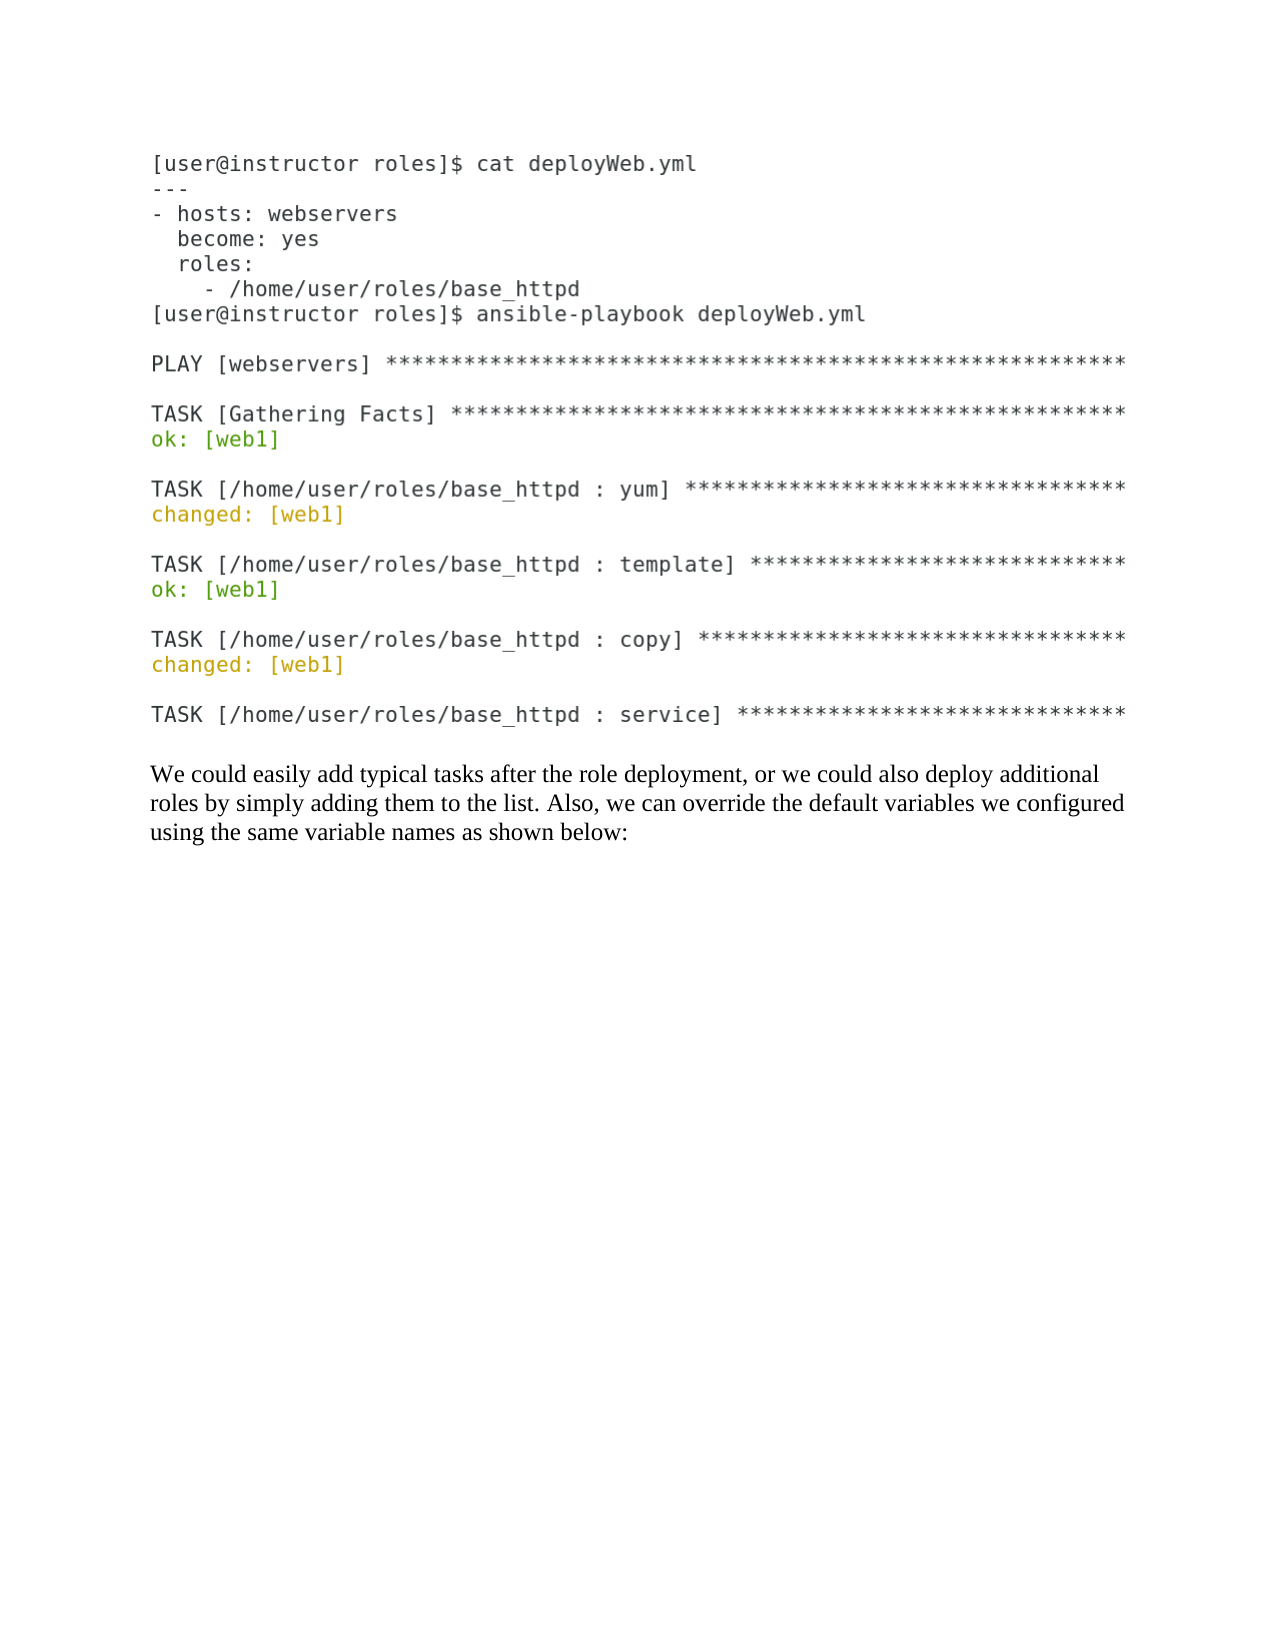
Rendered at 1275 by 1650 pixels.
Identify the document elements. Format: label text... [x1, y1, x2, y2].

picture [150, 150, 1125, 730]
text We could easily add typical tasks after the role deployment, or we could also deploy additional roles by simply adding them to the list. Also, we can override the default variables we configured using the same variable names as shown below: [150, 759, 1125, 845]
